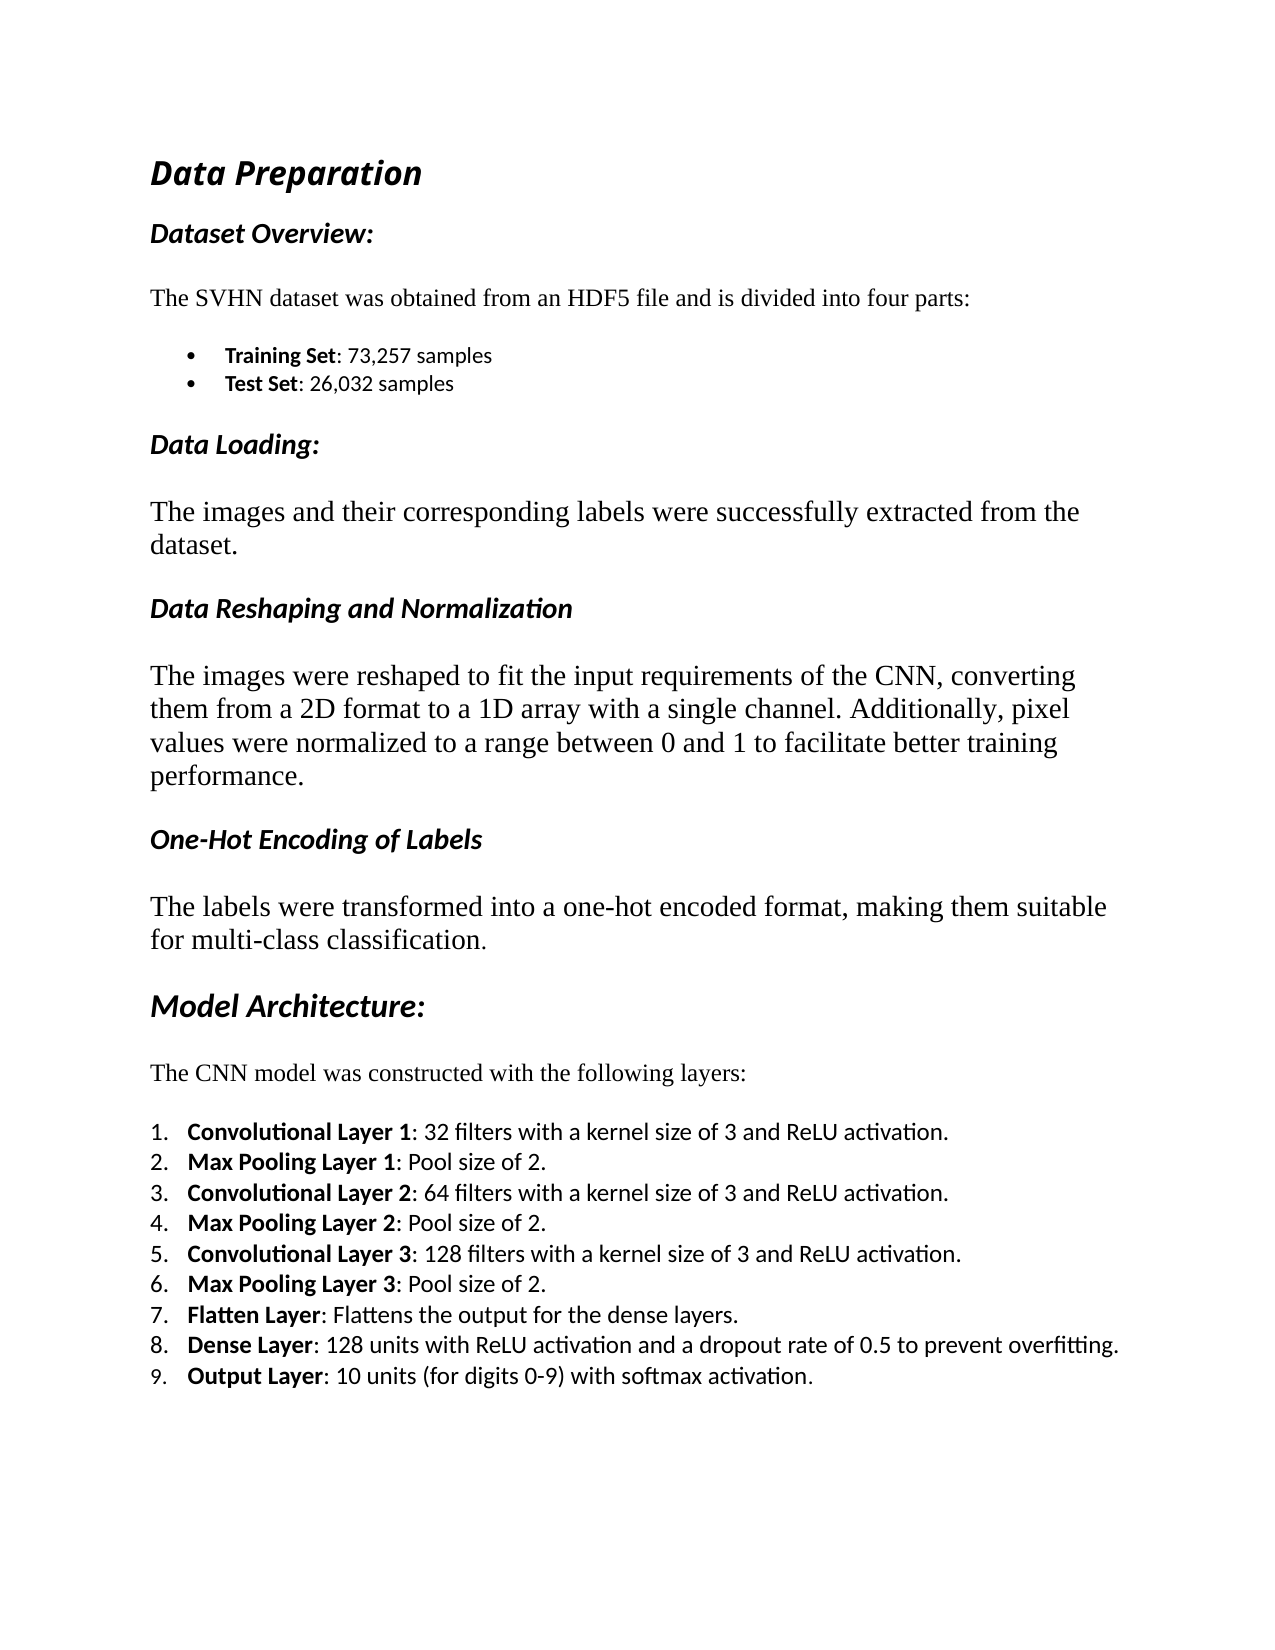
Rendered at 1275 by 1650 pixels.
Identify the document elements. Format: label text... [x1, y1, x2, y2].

text The images and their corresponding labels were successfully extracted from the dataset. [150, 494, 1125, 561]
text The SVHN dataset was obtained from an HDF5 file and is divided into four parts: [150, 283, 1125, 312]
subtitle Dataset Overview: [150, 216, 1125, 251]
list Flatten Layer: Flattens the output for the dense layers. [150, 1299, 1125, 1330]
subtitle Data Loading: [150, 426, 1125, 462]
text The CNN model was constructed with the following layers: [150, 1058, 1125, 1087]
list Convolutional Layer 1: 32 filters with a kernel size of 3 and ReLU activation. [150, 1116, 1125, 1147]
subtitle Data Preparation [150, 150, 1125, 195]
list Output Layer: 10 units (for digits 0-9) with softmax activation. [150, 1360, 1125, 1391]
list Test Set: 26,032 samples [187, 369, 1125, 397]
text The labels were transformed into a one-hot encoded format, making them suitable for multi-class classification. [150, 889, 1125, 956]
list Convolutional Layer 2: 64 filters with a kernel size of 3 and ReLU activation. [150, 1177, 1125, 1208]
list Max Pooling Layer 2: Pool size of 2. [150, 1208, 1125, 1238]
list Max Pooling Layer 1: Pool size of 2. [150, 1147, 1125, 1177]
list Dense Layer: 128 units with ReLU activation and a dropout rate of 0.5 to prevent overfitting. [150, 1330, 1125, 1360]
subtitle Model Architecture: [150, 985, 1125, 1026]
list Max Pooling Layer 3: Pool size of 2. [150, 1269, 1125, 1299]
list Training Set: 73,257 samples [187, 341, 1125, 369]
list Convolutional Layer 3: 128 filters with a kernel size of 3 and ReLU activation. [150, 1238, 1125, 1269]
subtitle Data Reshaping and Normalization [150, 590, 1125, 626]
text The images were reshaped to fit the input requirements of the CNN, converting them from a 2D format to a 1D array with a single channel. Additionally, pixel values were normalized to a range between 0 and 1 to facilitate better training performance. [150, 658, 1125, 792]
subtitle One-Hot Encoding of Labels [150, 821, 1125, 857]
